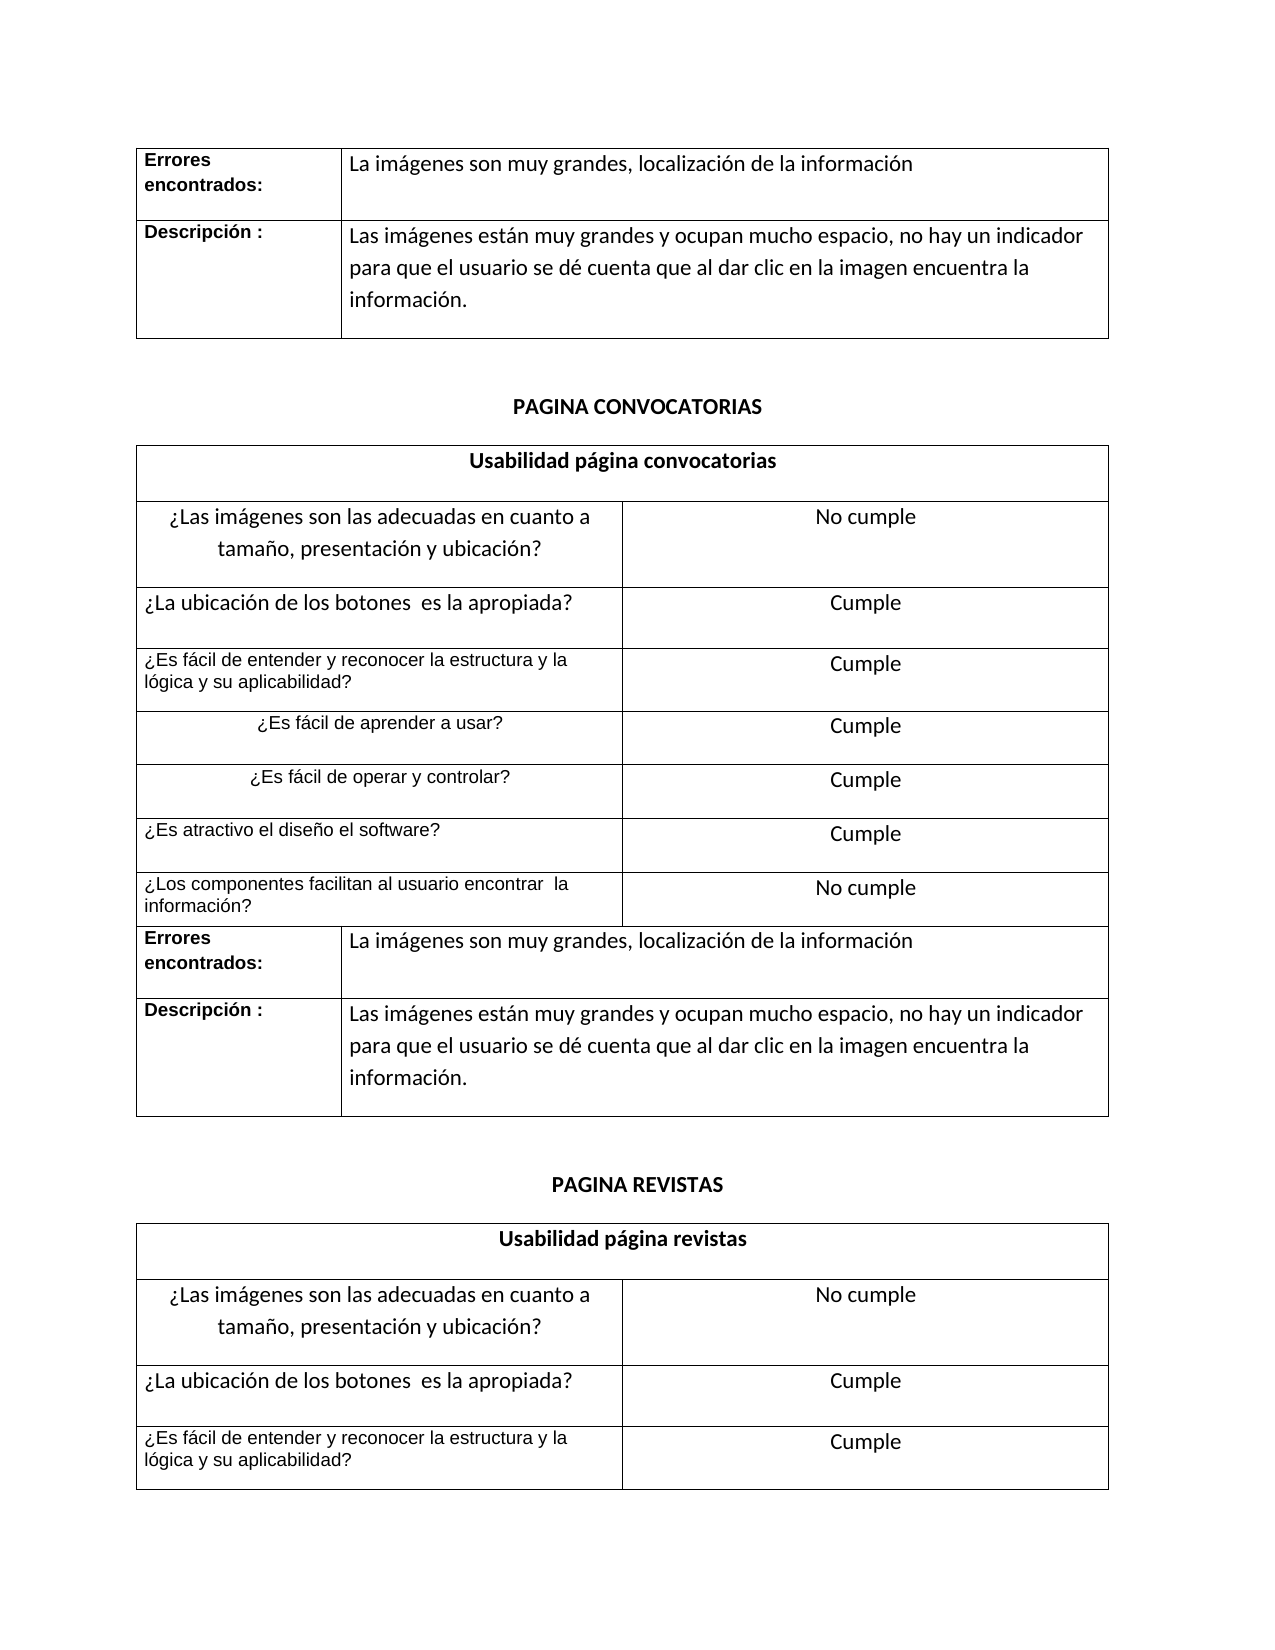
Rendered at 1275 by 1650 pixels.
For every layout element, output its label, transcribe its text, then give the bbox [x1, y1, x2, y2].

table_cell No cumple [623, 502, 1108, 587]
table_cell La imágenes son muy grandes, localización de la información [342, 927, 1108, 998]
table_cell Errores encontrados: [137, 927, 341, 998]
table_cell Cumple [623, 1427, 1108, 1489]
table_cell ¿La ubicación de los botones es la apropiada? [137, 588, 622, 648]
table_cell Cumple [623, 712, 1108, 764]
table_cell Descripción : [137, 221, 341, 338]
table_cell Cumple [623, 819, 1108, 872]
table_cell No cumple [623, 873, 1108, 926]
table_cell Descripción : [137, 999, 341, 1116]
table_cell Cumple [623, 588, 1108, 648]
table_cell ¿Es fácil de operar y controlar? [137, 765, 622, 818]
table_cell ¿Es fácil de aprender a usar? [137, 712, 622, 764]
text PAGINA CONVOCATORIAS [177, 392, 1098, 420]
table_header Usabilidad página revistas [137, 1224, 1108, 1279]
table_cell ¿La ubicación de los botones es la apropiada? [137, 1366, 622, 1426]
table_cell ¿Es fácil de entender y reconocer la estructura y la lógica y su aplicabilidad? [137, 1427, 622, 1489]
table_cell No cumple [623, 1280, 1108, 1365]
table_cell Cumple [623, 649, 1108, 711]
table_cell Cumple [623, 1366, 1108, 1426]
table_cell La imágenes son muy grandes, localización de la información [342, 149, 1108, 220]
table_cell Las imágenes están muy grandes y ocupan mucho espacio, no hay un indicador para que el usuario se dé cuenta que al dar clic en la imagen encuentra la información. [342, 221, 1108, 338]
table_header Usabilidad página convocatorias [137, 446, 1108, 501]
table_cell Cumple [623, 765, 1108, 818]
table_cell Las imágenes están muy grandes y ocupan mucho espacio, no hay un indicador para que el usuario se dé cuenta que al dar clic en la imagen encuentra la información. [342, 999, 1108, 1116]
table_cell ¿Es fácil de entender y reconocer la estructura y la lógica y su aplicabilidad? [137, 649, 622, 711]
table_cell ¿Las imágenes son las adecuadas en cuanto a tamaño, presentación y ubicación? [137, 502, 622, 587]
table_cell Errores encontrados: [137, 149, 341, 220]
text PAGINA REVISTAS [177, 1170, 1098, 1198]
table_cell ¿Las imágenes son las adecuadas en cuanto a tamaño, presentación y ubicación? [137, 1280, 622, 1365]
table_cell ¿Es atractivo el diseño el software? [137, 819, 622, 872]
table_cell ¿Los componentes facilitan al usuario encontrar la información? [137, 873, 622, 926]
